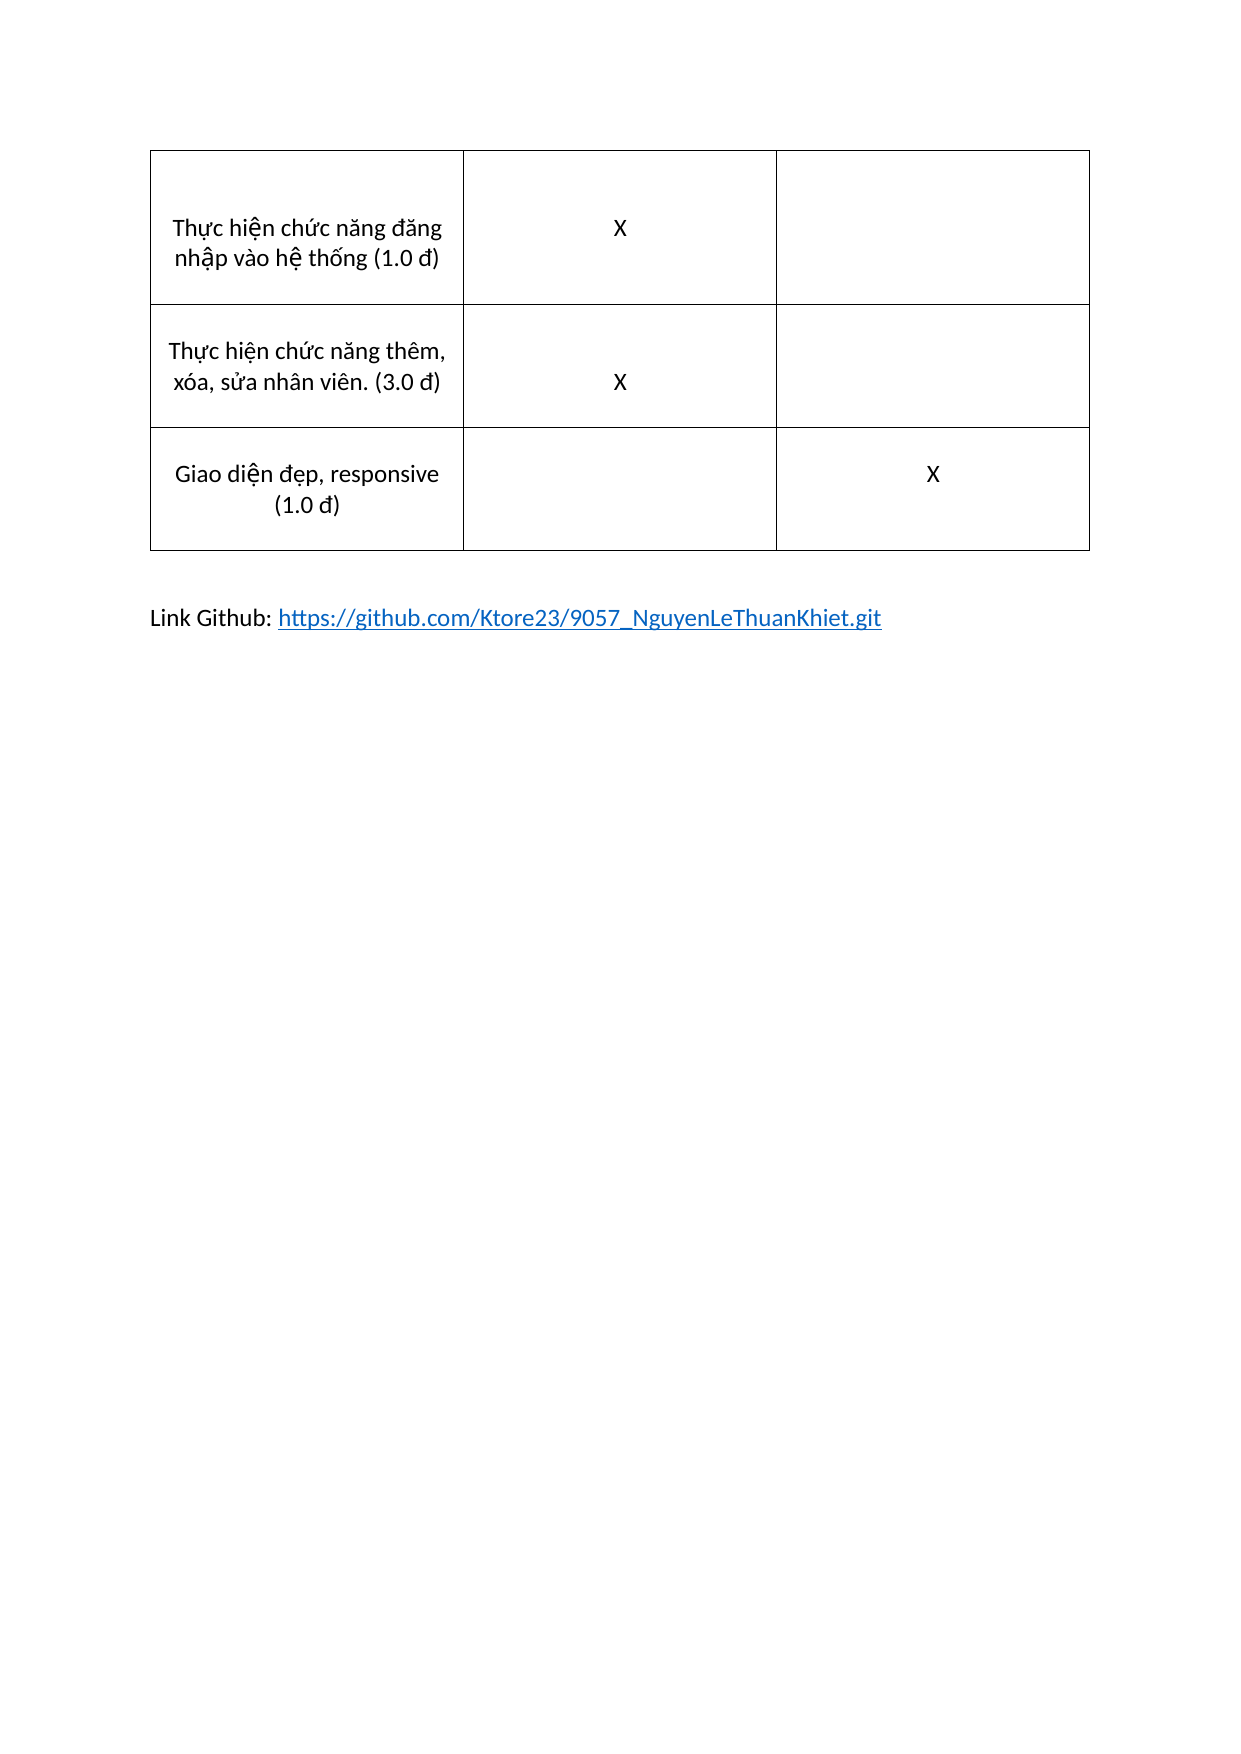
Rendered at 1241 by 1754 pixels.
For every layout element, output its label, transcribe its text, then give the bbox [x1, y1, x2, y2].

table_cell Giao diện đẹp, responsive (1.0 đ) [151, 428, 463, 550]
table_cell Thực hiện chức năng đăng nhập vào hệ thống (1.0 đ) [151, 151, 463, 304]
table_cell [777, 305, 1089, 427]
text Link Github: https://github.com/Ktore23/9057_NguyenLeThuanKhiet.git [150, 603, 1090, 633]
table_cell X [464, 305, 776, 427]
table_cell [777, 151, 1089, 304]
table_cell X [464, 151, 776, 304]
table_cell Thực hiện chức năng thêm, xóa, sửa nhân viên. (3.0 đ) [151, 305, 463, 427]
table_cell [464, 428, 776, 550]
table_cell X [777, 428, 1089, 550]
